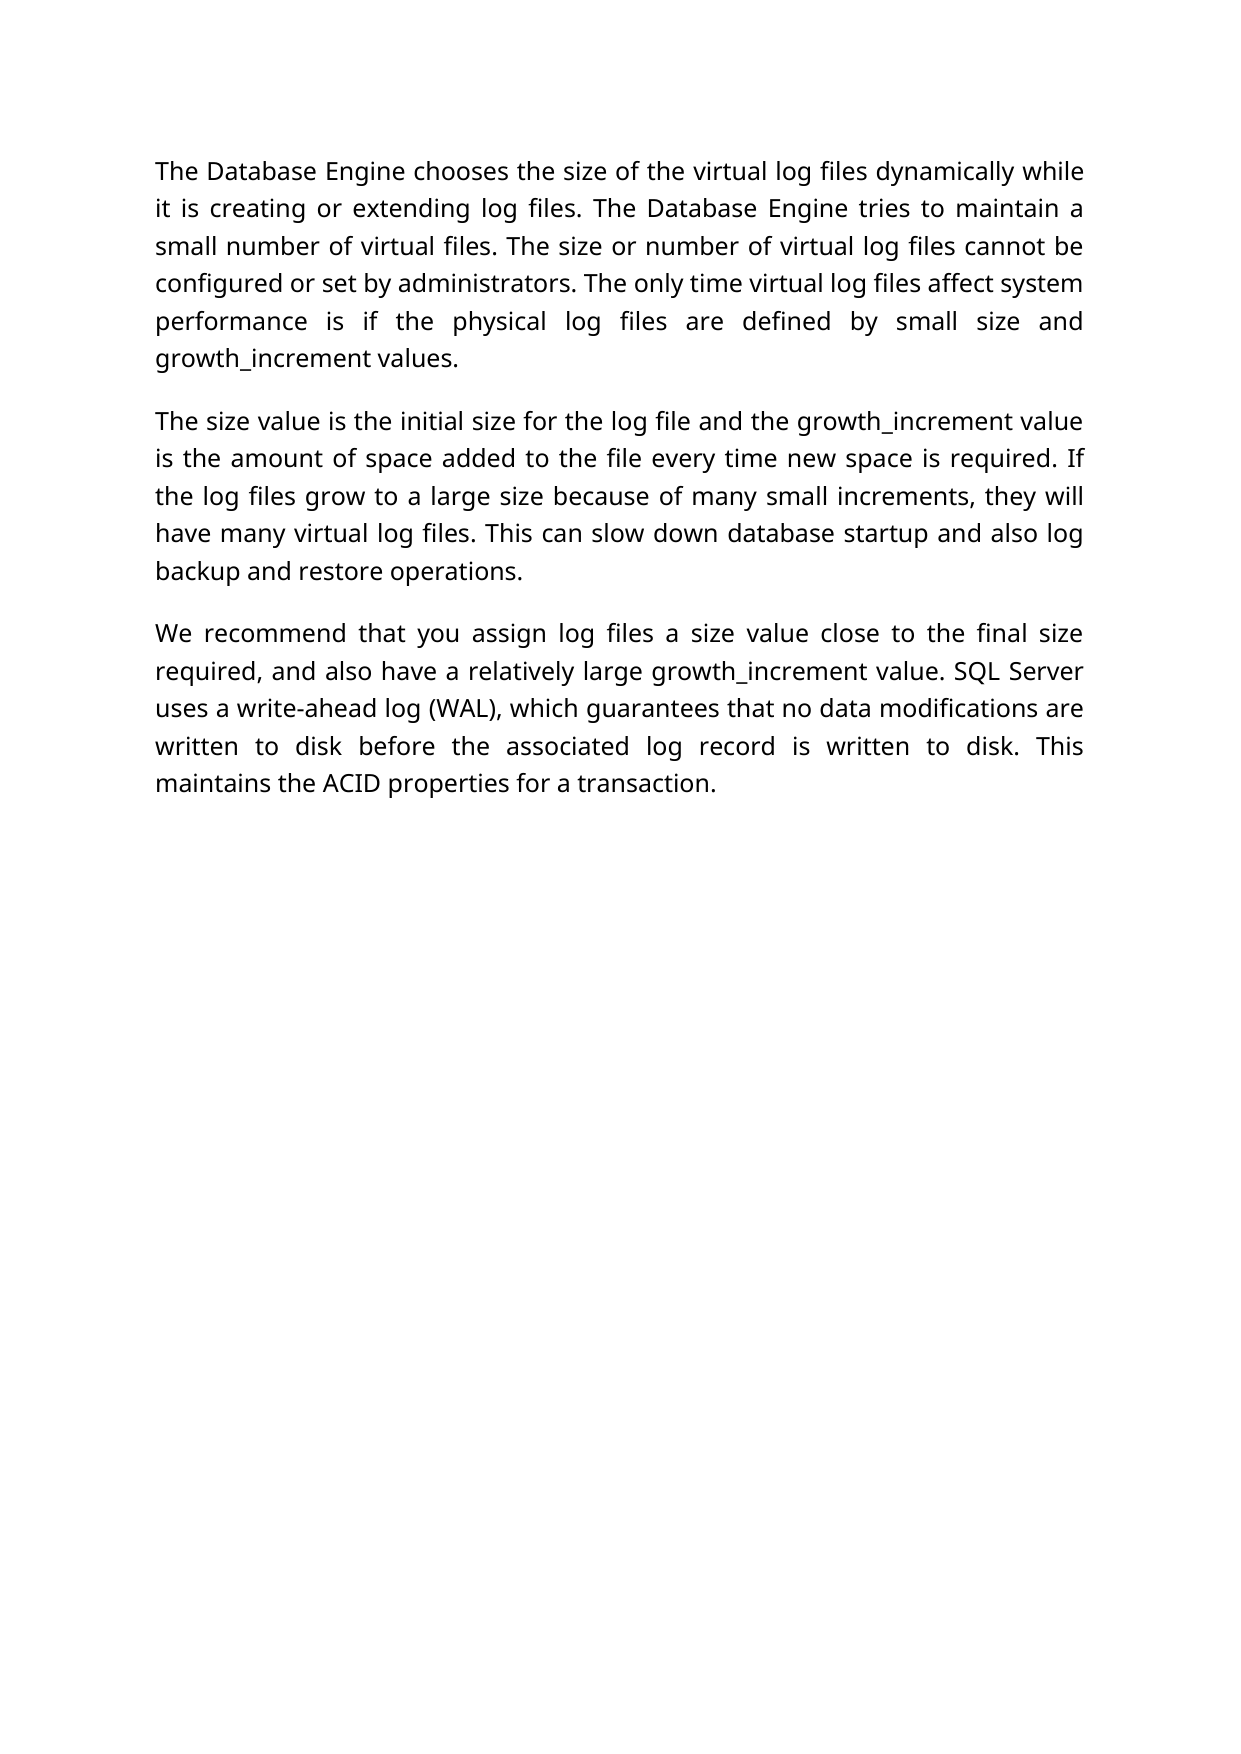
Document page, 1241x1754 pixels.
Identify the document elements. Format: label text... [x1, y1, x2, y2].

text We recommend that you assign log files a size value close to the final size required, and also have a relatively large growth_increment value. SQL Server uses a write-ahead log (WAL), which guarantees that no data modifications are written to disk before the associated log record is written to disk. This maintains the ACID properties for a transaction. [155, 612, 1085, 800]
text The size value is the initial size for the log file and the growth_increment value is the amount of space added to the file every time new space is required. If the log files grow to a large size because of many small increments, they will have many virtual log files. This can slow down database startup and also log backup and restore operations. [155, 400, 1085, 587]
text The Database Engine chooses the size of the virtual log files dynamically while it is creating or extending log files. The Database Engine tries to maintain a small number of virtual files. The size or number of virtual log files cannot be configured or set by administrators. The only time virtual log files affect system performance is if the physical log files are defined by small size and growth_increment values. [155, 150, 1085, 375]
